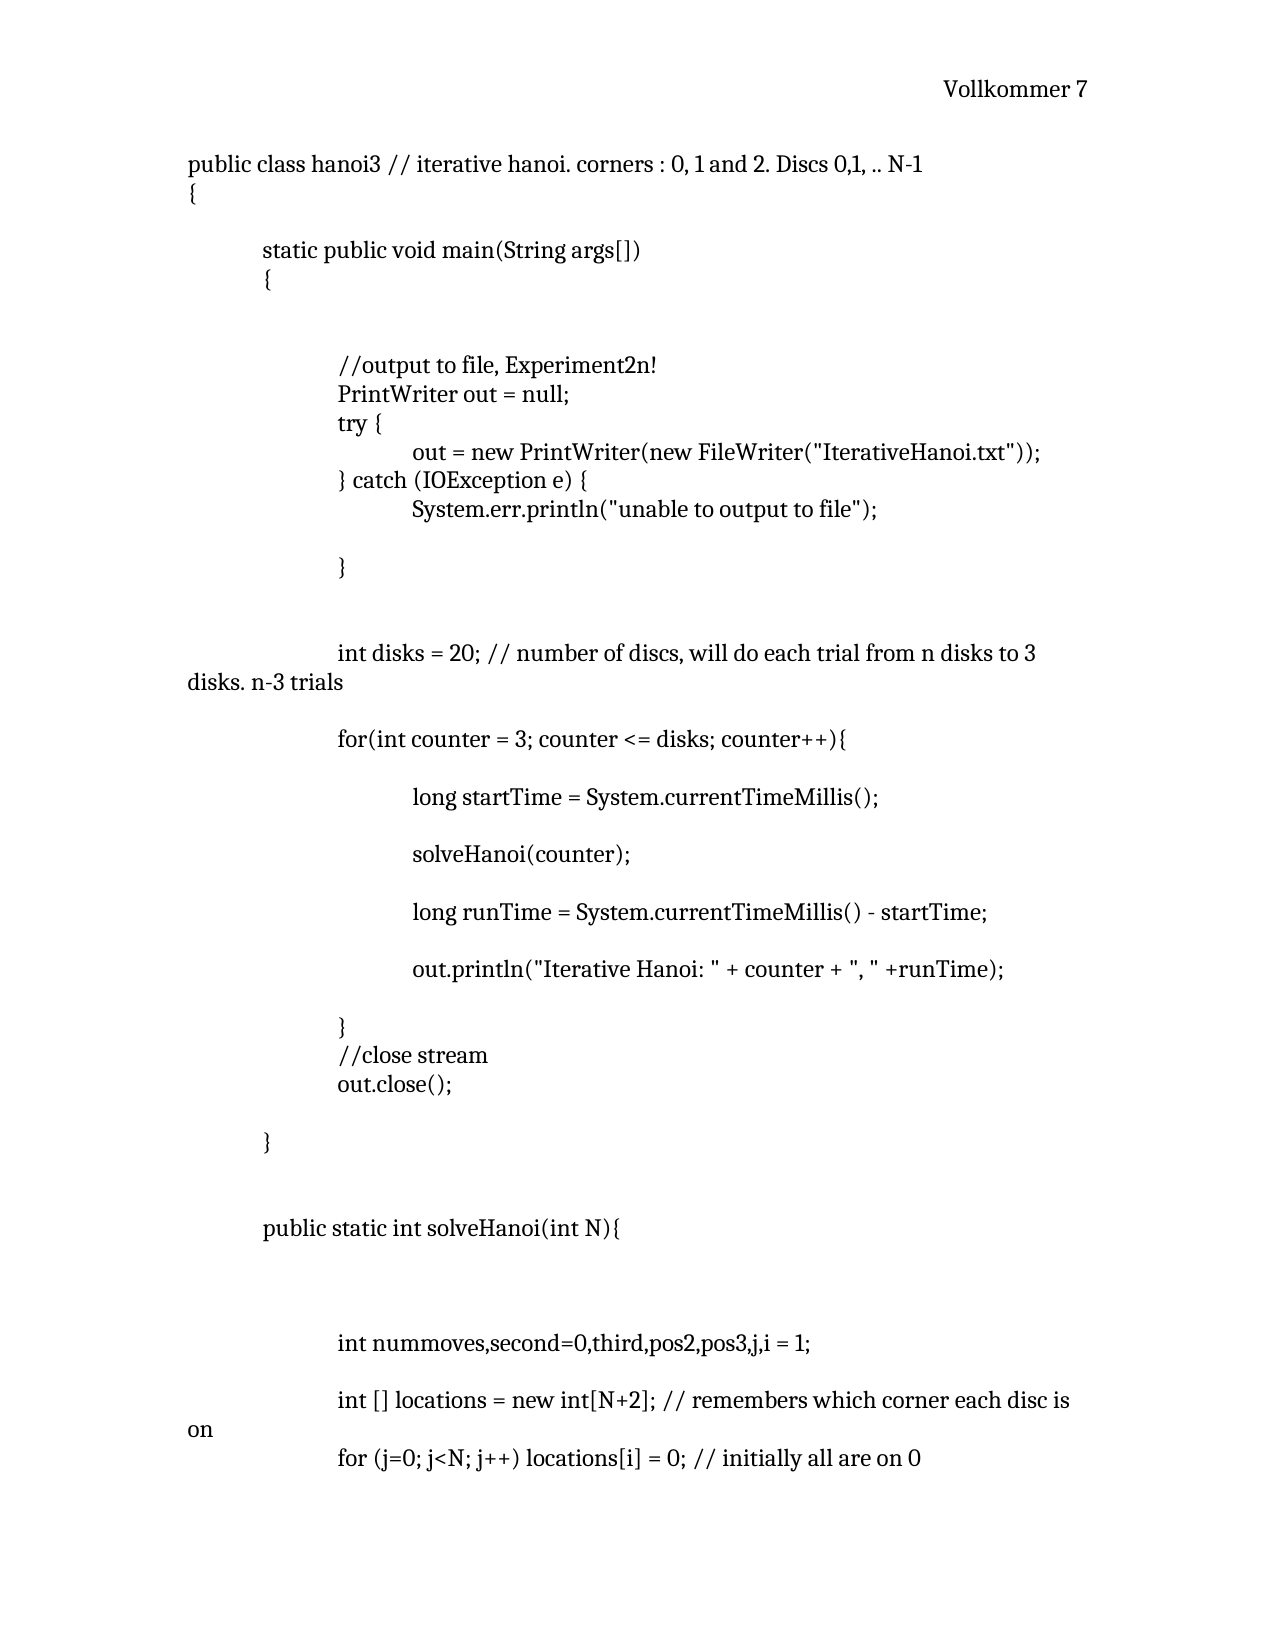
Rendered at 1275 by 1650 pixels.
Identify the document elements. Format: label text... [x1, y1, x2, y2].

text System.err.println("unable to output to file"); [187, 495, 1087, 524]
text { [187, 265, 1087, 294]
text for(int counter = 3; counter <= disks; counter++){ [187, 725, 1087, 754]
text } [187, 552, 1087, 581]
text { [187, 179, 1087, 207]
text out = new PrintWriter(new FileWriter("IterativeHanoi.txt")); [187, 437, 1087, 466]
text try { [187, 409, 1087, 437]
text } [187, 1012, 1087, 1041]
text solveHanoi(counter); [187, 840, 1087, 869]
text out.close(); [187, 1070, 1087, 1099]
text } [187, 1127, 1087, 1156]
text out.println("Iterative Hanoi: " + counter + ", " +runTime); [187, 955, 1087, 984]
text public static int solveHanoi(int N){ [187, 1214, 1087, 1242]
text for (j=0; j<N; j++) locations[i] = 0; // initially all are on 0 [187, 1444, 1087, 1472]
text long runTime = System.currentTimeMillis() - startTime; [187, 897, 1087, 926]
text //close stream [187, 1041, 1087, 1070]
text int [] locations = new int[N+2]; // remembers which corner each disc is on [187, 1386, 1087, 1444]
text } catch (IOException e) { [187, 466, 1087, 495]
text int disks = 20; // number of discs, will do each trial from n disks to 3 disks. n-3 trials [187, 639, 1087, 696]
text //output to file, Experiment2n! [187, 351, 1087, 380]
text long startTime = System.currentTimeMillis(); [187, 782, 1087, 811]
text static public void main(String args[]) [187, 236, 1087, 265]
text int nummoves,second=0,third,pos2,pos3,j,i = 1; [187, 1329, 1087, 1357]
text PrintWriter out = null; [187, 380, 1087, 409]
text public class hanoi3 // iterative hanoi. corners : 0, 1 and 2. Discs 0,1, .. N-1 [187, 150, 1087, 179]
